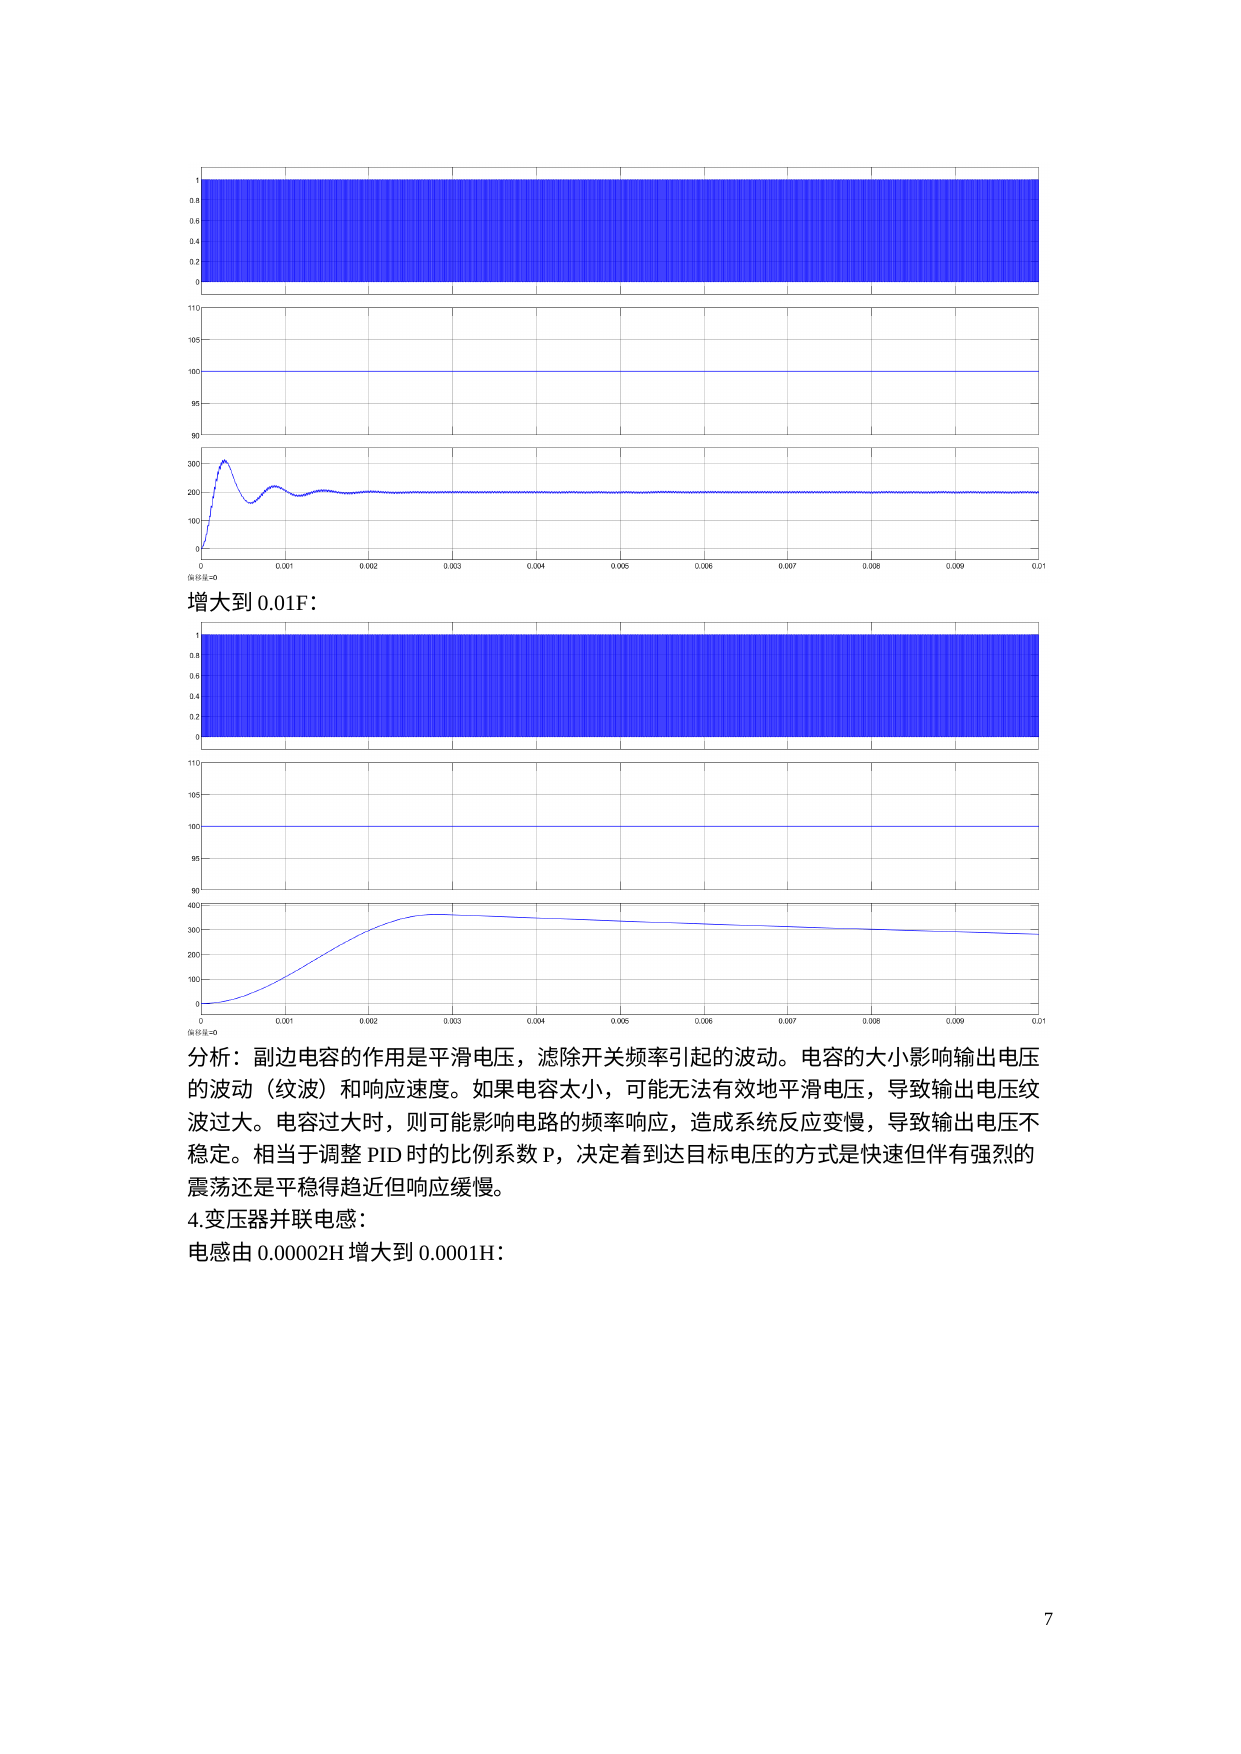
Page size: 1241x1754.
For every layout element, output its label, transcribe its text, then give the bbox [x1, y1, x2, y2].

picture [187, 162, 1050, 583]
list 4.变压器并联电感： [187, 1202, 1053, 1234]
list 增大到0.01F： [187, 584, 1053, 617]
list 电感由0.00002H增大到0.0001H： [187, 1234, 1053, 1267]
picture [187, 617, 1050, 1038]
list 分析：副边电容的作用是平滑电压，滤除开关频率引起的波动。电容的大小影响输出电压的波动（纹波）和响应速度。如果电容太小，可能无法有效地平滑电压，导致输出电压纹波过大。电容过大时，则可能影响电路的频率响应，造成系统反应变慢，导致输出电压不稳定。相当于调整PID时的比例系数P，决定着到达目标电压的方式是快速但伴有强烈的震荡还是平稳得趋近但响应缓慢。 [187, 1039, 1053, 1202]
